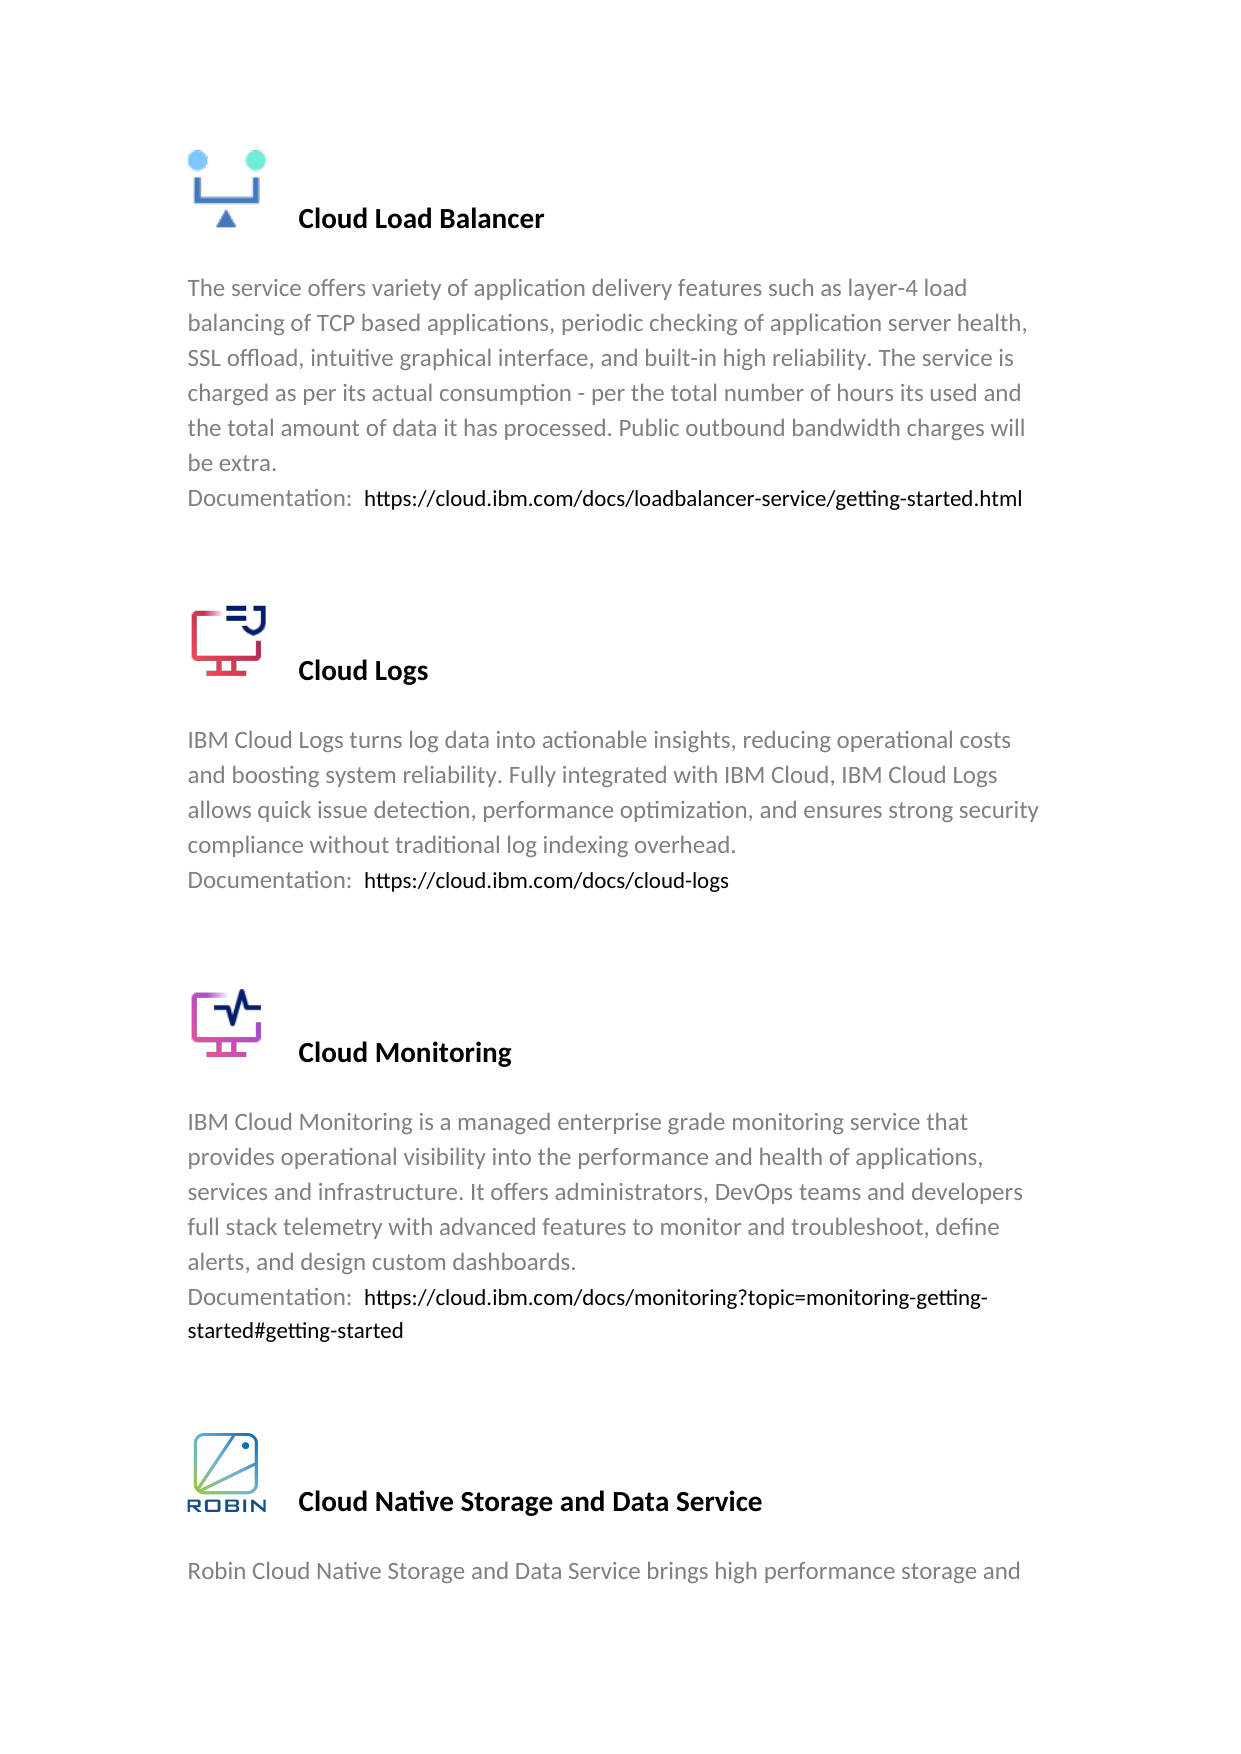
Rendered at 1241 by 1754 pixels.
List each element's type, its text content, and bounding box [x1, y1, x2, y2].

picture [187, 602, 266, 681]
picture [187, 1433, 266, 1512]
picture [187, 150, 266, 229]
text Cloud Logs IBM Cloud Logs turns log data into actionable insights, reducing operational costs and boosting system reliability. Fully integrated with IBM Cloud, IBM Cloud Logs allows quick issue detection, performance optimization, and ensures strong security compliance without traditional log indexing overhead. Documentation: https://cloud.ibm.com/docs/cloud-logs [187, 602, 1053, 959]
picture [187, 983, 266, 1062]
